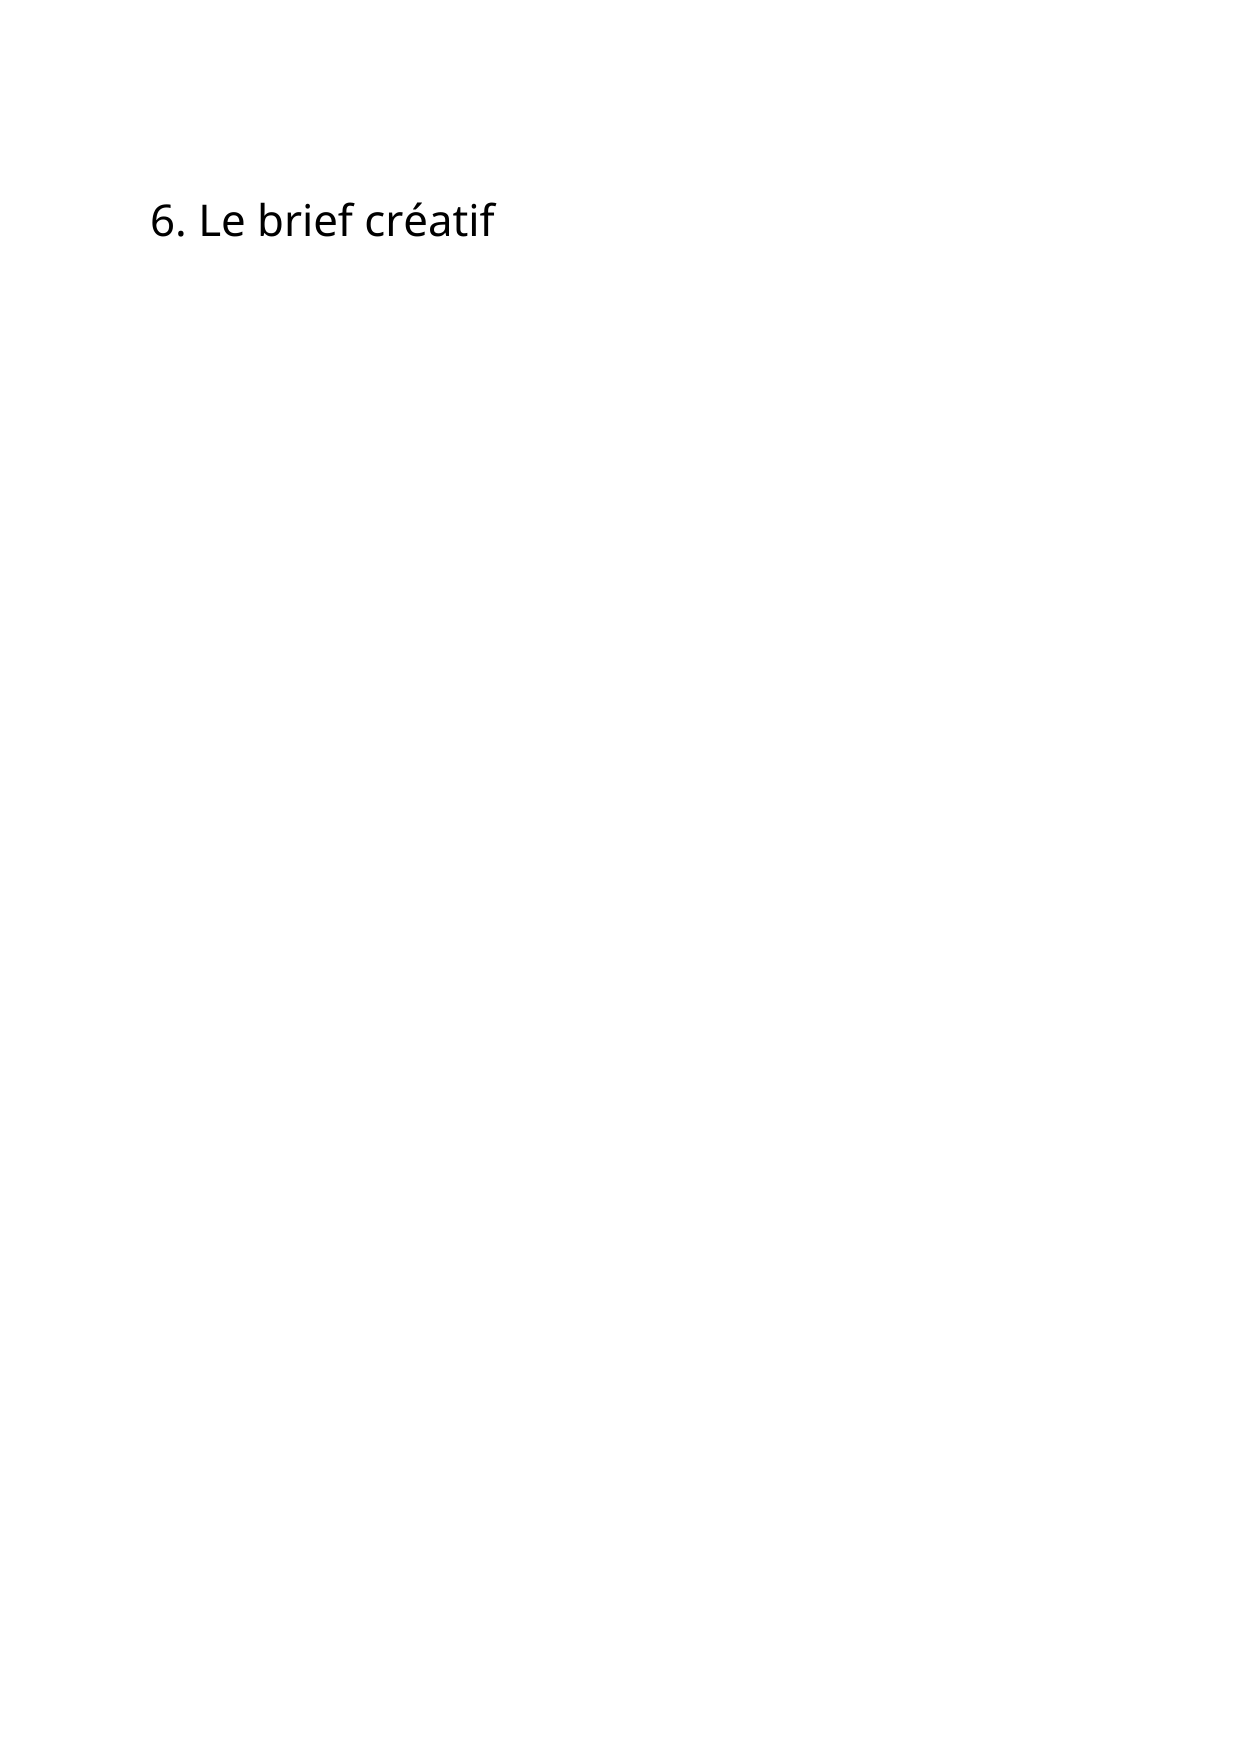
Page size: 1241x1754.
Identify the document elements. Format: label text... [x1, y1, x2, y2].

subtitle 6. Le brief créatif [150, 189, 1090, 249]
